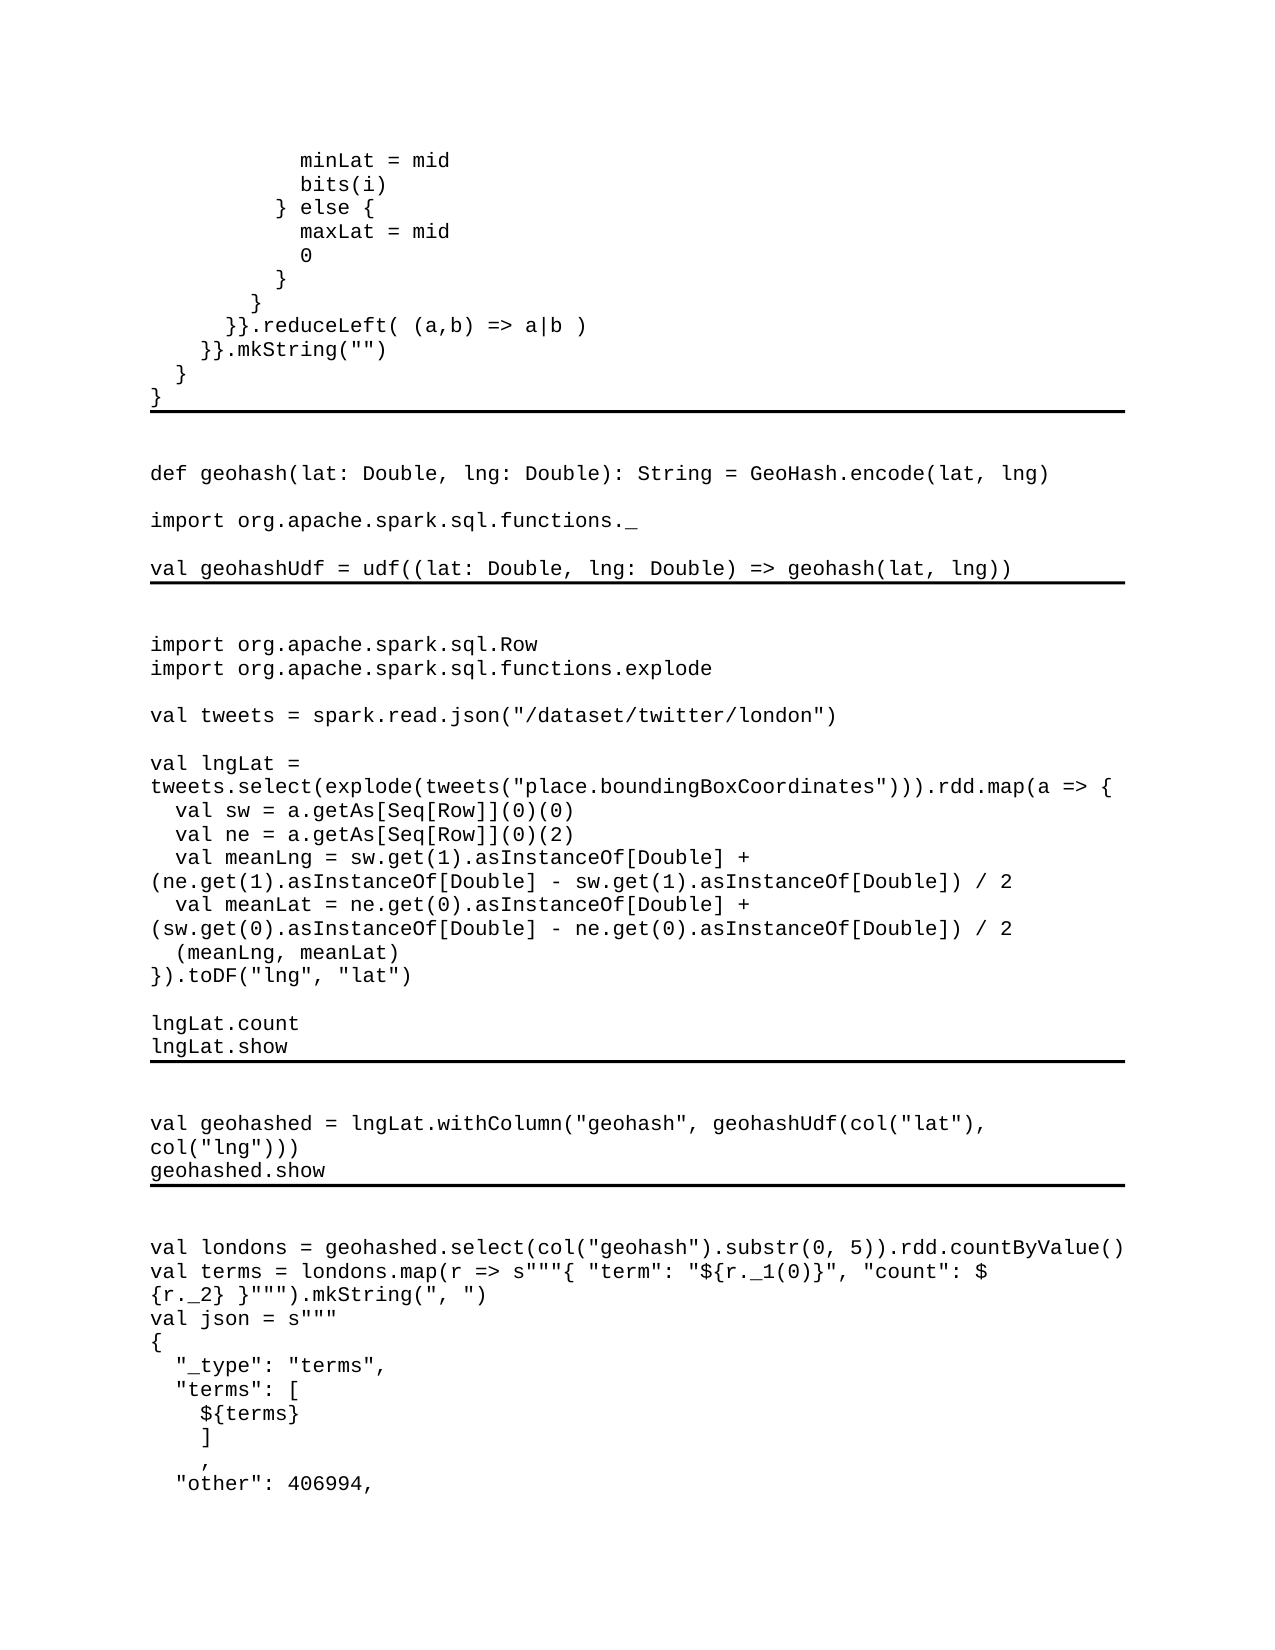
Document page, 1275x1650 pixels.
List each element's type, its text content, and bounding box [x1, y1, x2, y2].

text import org.apache.spark.sql.functions.explode [150, 658, 1125, 682]
text val meanLat = ne.get(0).asInstanceOf[Double] + (sw.get(0).asInstanceOf[Double] - ne.get(0).asInstanceOf[Double]) / 2 [150, 894, 1125, 942]
text }}.mkString("") [150, 339, 1125, 363]
text }).toDF("lng", "lat") [150, 965, 1125, 989]
text (meanLng, meanLat) [150, 942, 1125, 965]
text val meanLng = sw.get(1).asInstanceOf[Double] + (ne.get(1).asInstanceOf[Double] - sw.get(1).asInstanceOf[Double]) / 2 [150, 847, 1125, 894]
text } else { [150, 197, 1125, 221]
text val lngLat = tweets.select(explode(tweets("place.boundingBoxCoordinates"))).rdd.map(a => { [150, 753, 1125, 800]
text } [150, 386, 1125, 410]
text val json = s""" [150, 1308, 1125, 1332]
text { [150, 1332, 1125, 1355]
text ${terms} [150, 1402, 1125, 1426]
text "terms": [ [150, 1379, 1125, 1402]
text val ne = a.getAs[Seq[Row]](0)(2) [150, 823, 1125, 847]
text geohashed.show [150, 1160, 1125, 1183]
text def geohash(lat: Double, lng: Double): String = GeoHash.encode(lat, lng) [150, 463, 1125, 487]
text val londons = geohashed.select(col("geohash").substr(0, 5)).rdd.countByValue() [150, 1237, 1125, 1261]
text } [150, 363, 1125, 386]
text lngLat.count [150, 1013, 1125, 1036]
text , [150, 1450, 1125, 1473]
text } [150, 292, 1125, 316]
text val geohashed = lngLat.withColumn("geohash", geohashUdf(col("lat"), col("lng"))) [150, 1113, 1125, 1160]
text "other": 406994, [150, 1473, 1125, 1497]
text val terms = londons.map(r => s"""{ "term": "${r._1(0)}", "count": ${r._2} }""").mkString(", ") [150, 1261, 1125, 1308]
text val geohashUdf = udf((lat: Double, lng: Double) => geohash(lat, lng)) [150, 558, 1125, 581]
text ] [150, 1426, 1125, 1450]
text minLat = mid [150, 150, 1125, 174]
text import org.apache.spark.sql.functions._ [150, 510, 1125, 534]
text val sw = a.getAs[Seq[Row]](0)(0) [150, 800, 1125, 823]
text import org.apache.spark.sql.Row [150, 634, 1125, 658]
text }}.reduceLeft( (a,b) => a|b ) [150, 316, 1125, 339]
text val tweets = spark.read.json("/dataset/twitter/london") [150, 705, 1125, 729]
text 0 [150, 244, 1125, 268]
text bits(i) [150, 174, 1125, 197]
text lngLat.show [150, 1036, 1125, 1060]
text } [150, 268, 1125, 292]
text "_type": "terms", [150, 1355, 1125, 1379]
text maxLat = mid [150, 221, 1125, 244]
